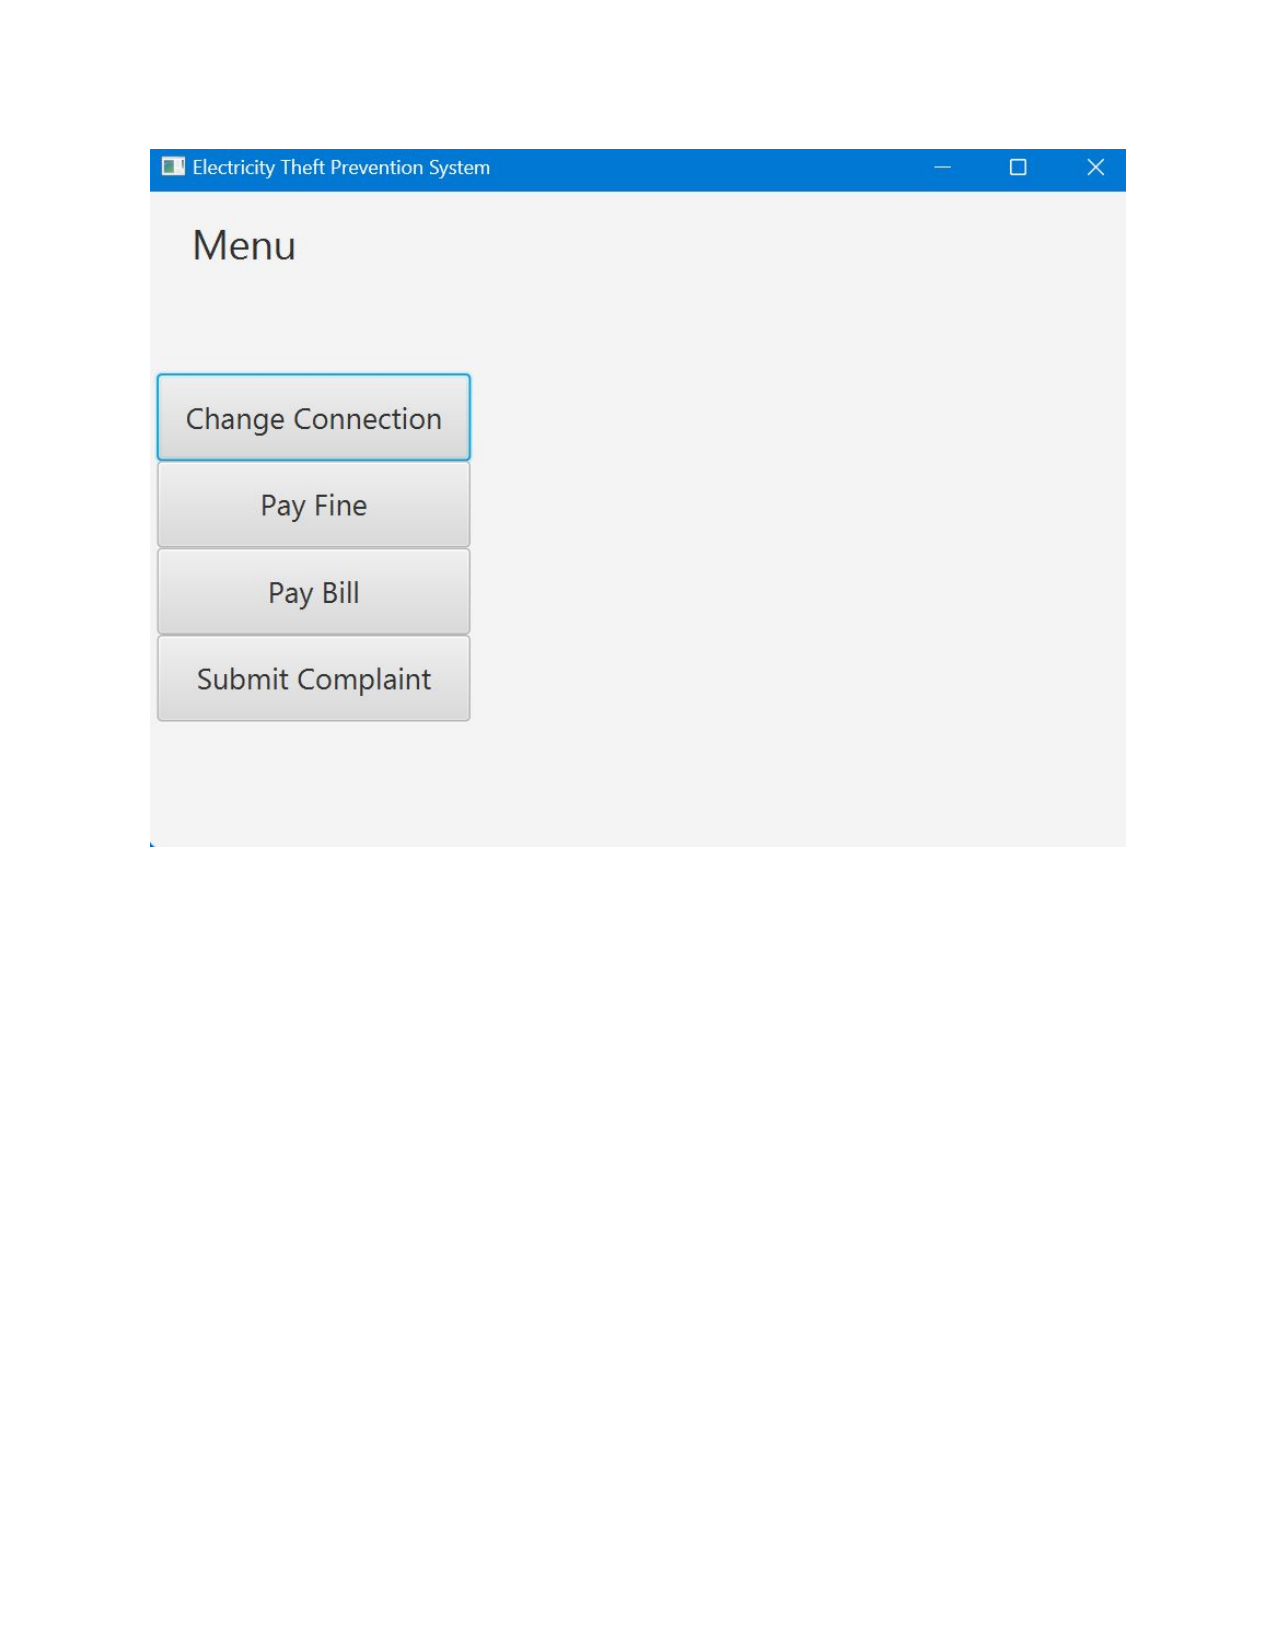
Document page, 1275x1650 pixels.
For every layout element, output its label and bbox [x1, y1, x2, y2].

picture [150, 149, 1126, 847]
